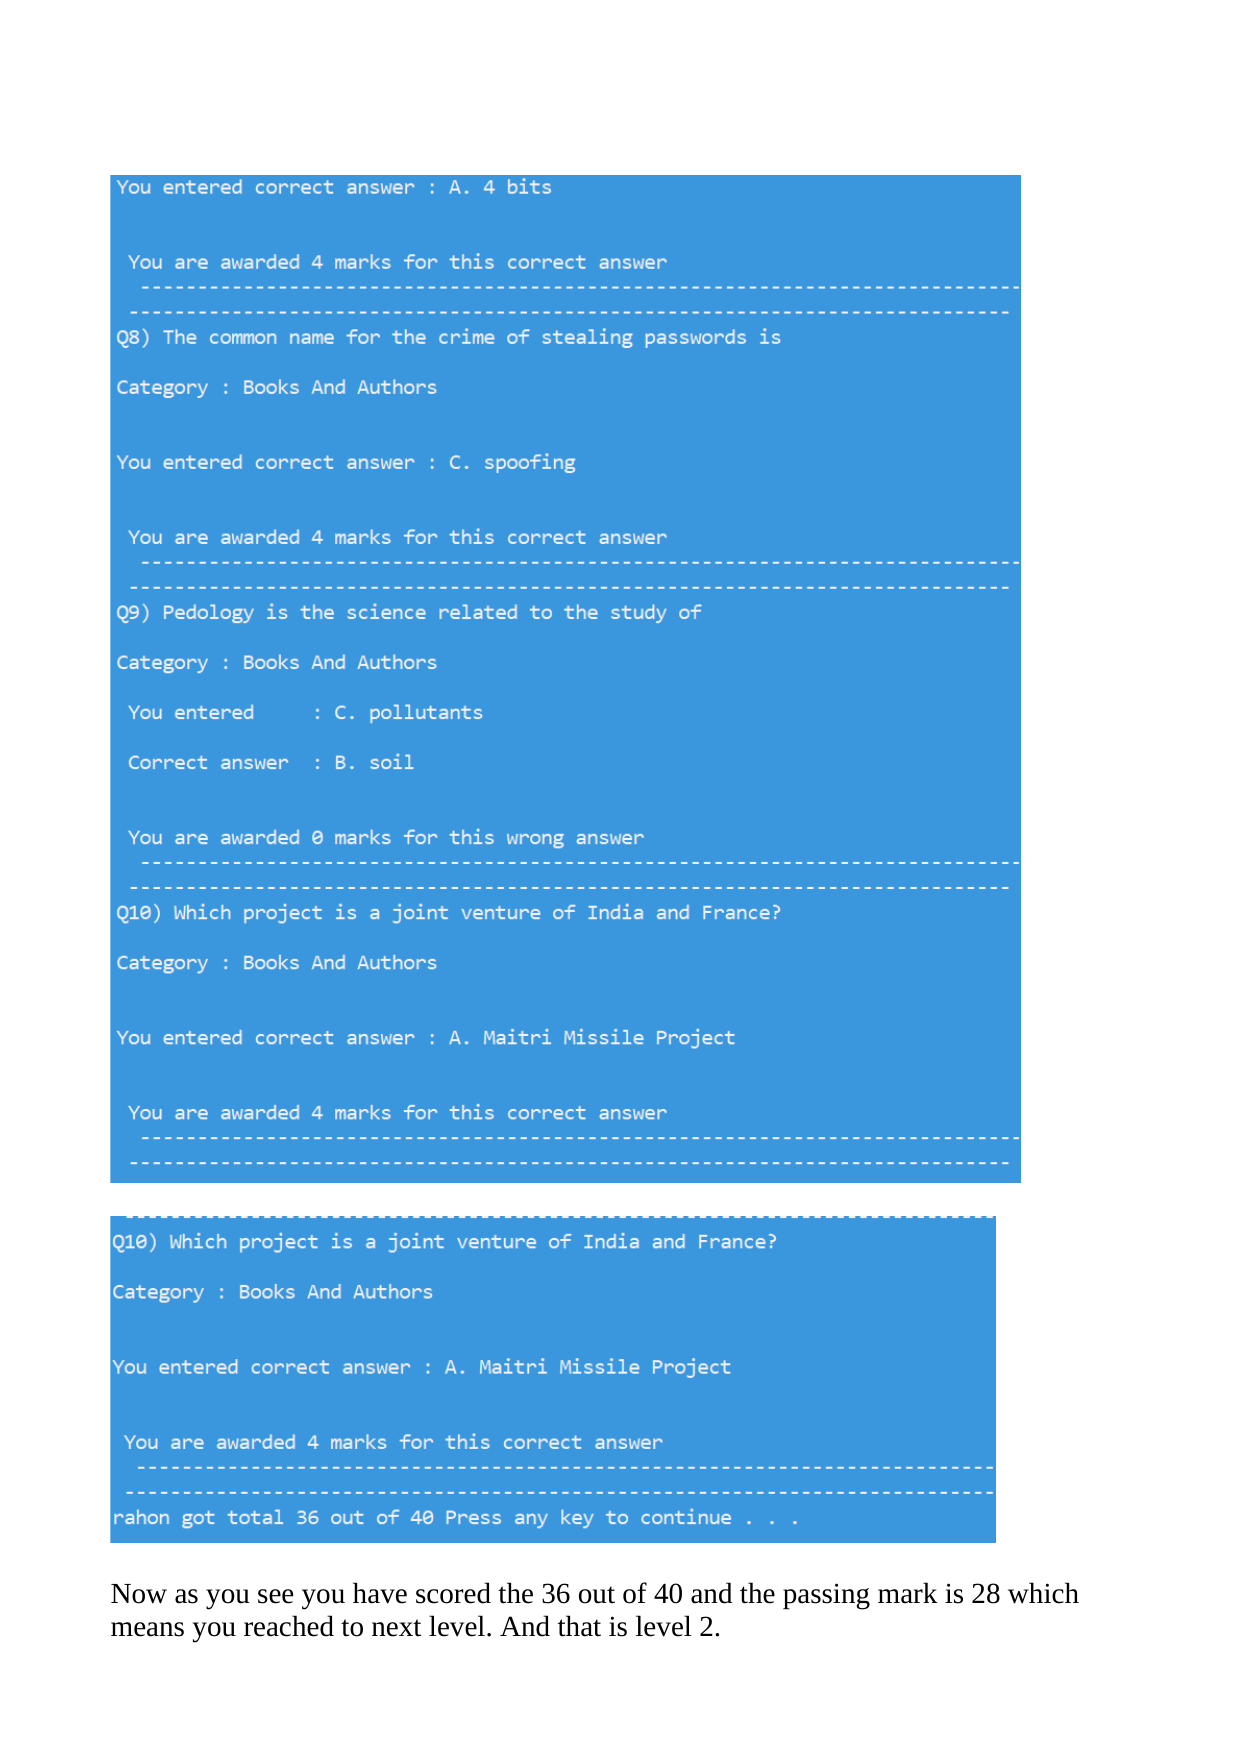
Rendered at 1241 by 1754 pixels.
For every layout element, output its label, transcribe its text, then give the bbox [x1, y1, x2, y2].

subtitle Now as you see you have scored the 36 out of 40 and the passing mark is 28 which means you reached to next level. And that is level 2. [110, 1576, 1146, 1643]
picture [110, 1216, 996, 1543]
picture [110, 175, 1021, 1183]
